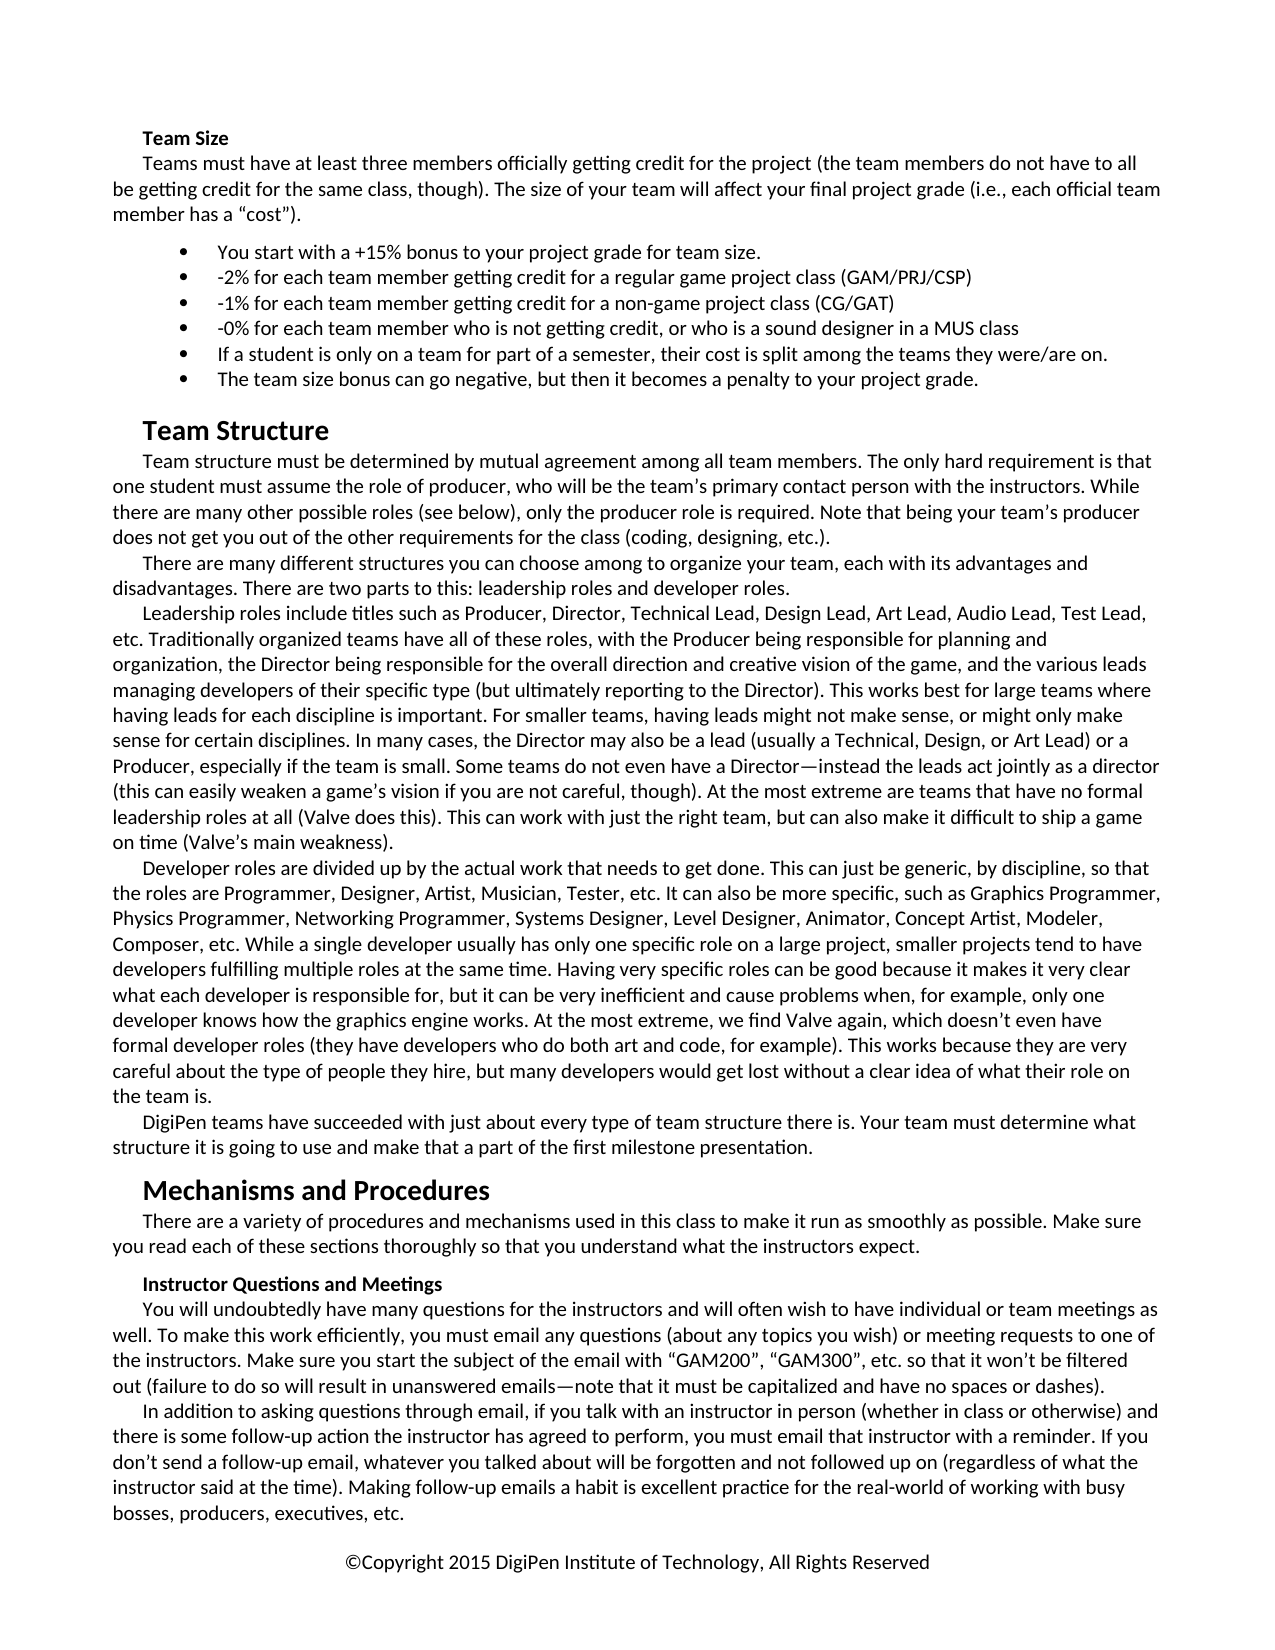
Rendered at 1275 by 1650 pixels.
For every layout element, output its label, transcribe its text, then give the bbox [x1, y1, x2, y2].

list If a student is only on a team for part of a semester, their cost is split among the teams they were/are on. [180, 341, 1162, 366]
text Team Size [112, 125, 1162, 150]
text Instructor Questions and Meetings [112, 1271, 1162, 1297]
text There are a variety of procedures and mechanisms used in this class to make it run as smoothly as possible. Make sure you read each of these sections thoroughly so that you understand what the instructors expect. [112, 1208, 1162, 1259]
text You will undoubtedly have many questions for the instructors and will often wish to have individual or team meetings as well. To make this work efficiently, you must email any questions (about any topics you wish) or meeting requests to one of the instructors. Make sure you start the subject of the email with “GAM200”, “GAM300”, etc. so that it won’t be filtered out (failure to do so will result in unanswered emails—note that it must be capitalized and have no spaces or dashes). [112, 1297, 1162, 1398]
list -1% for each team member getting credit for a non-game project class (CG/GAT) [180, 290, 1162, 315]
list The team size bonus can go negative, but then it becomes a penalty to your project grade. [180, 366, 1162, 392]
text Leadership roles include titles such as Producer, Director, Technical Lead, Design Lead, Art Lead, Audio Lead, Test Lead, etc. Traditionally organized teams have all of these roles, with the Producer being responsible for planning and organization, the Director being responsible for the overall direction and creative vision of the game, and the various leads managing developers of their specific type (but ultimately reporting to the Director). This works best for large teams where having leads for each discipline is important. For smaller teams, having leads might not make sense, or might only make sense for certain disciplines. In many cases, the Director may also be a lead (usually a Technical, Design, or Art Lead) or a Producer, especially if the team is small. Some teams do not even have a Director—instead the leads act jointly as a director (this can easily weaken a game’s vision if you are not careful, though). At the most extreme are teams that have no formal leadership roles at all (Valve does this). This can work with just the right team, but can also make it difficult to ship a game on time (Valve’s main weakness). [112, 601, 1162, 855]
text Teams must have at least three members officially getting credit for the project (the team members do not have to all be getting credit for the same class, though). The size of your team will affect your final project grade (i.e., each official team member has a “cost”). [112, 150, 1162, 227]
text In addition to asking questions through email, if you talk with an instructor in person (whether in class or otherwise) and there is some follow-up action the instructor has agreed to perform, you must email that instructor with a reminder. If you don’t send a follow-up email, whatever you talked about will be forgotten and not followed up on (regardless of what the instructor said at the time). Making follow-up emails a habit is excellent practice for the real-world of working with busy bosses, producers, executives, etc. [112, 1398, 1162, 1525]
text Developer roles are divided up by the actual work that needs to get done. This can just be generic, by discipline, so that the roles are Programmer, Designer, Artist, Musician, Tester, etc. It can also be more specific, such as Graphics Programmer, Physics Programmer, Networking Programmer, Systems Designer, Level Designer, Animator, Concept Artist, Modeler, Composer, etc. While a single developer usually has only one specific role on a large project, smaller projects tend to have developers fulfilling multiple roles at the same time. Having very specific roles can be good because it makes it very clear what each developer is responsible for, but it can be very inefficient and cause problems when, for example, only one developer knows how the graphics engine works. At the most extreme, we find Valve again, which doesn’t even have formal developer roles (they have developers who do both art and code, for example). This works because they are very careful about the type of people they hire, but many developers would get lost without a clear idea of what their role on the team is. [112, 855, 1162, 1109]
text Mechanisms and Procedures [112, 1172, 1162, 1208]
list -2% for each team member getting credit for a regular game project class (GAM/PRJ/CSP) [180, 264, 1162, 290]
text Team structure must be determined by mutual agreement among all team members. The only hard requirement is that one student must assume the role of producer, who will be the team’s primary contact person with the instructors. While there are many other possible roles (see below), only the producer role is required. Note that being your team’s producer does not get you out of the other requirements for the class (coding, designing, etc.). [112, 448, 1162, 550]
text Team Structure [112, 412, 1162, 448]
text There are many different structures you can choose among to organize your team, each with its advantages and disadvantages. There are two parts to this: leadership roles and developer roles. [112, 550, 1162, 601]
list -0% for each team member who is not getting credit, or who is a sound designer in a MUS class [180, 315, 1162, 341]
list You start with a +15% bonus to your project grade for team size. [180, 239, 1162, 264]
text DigiPen teams have succeeded with just about every type of team structure there is. Your team must determine what structure it is going to use and make that a part of the first milestone presentation. [112, 1109, 1162, 1160]
